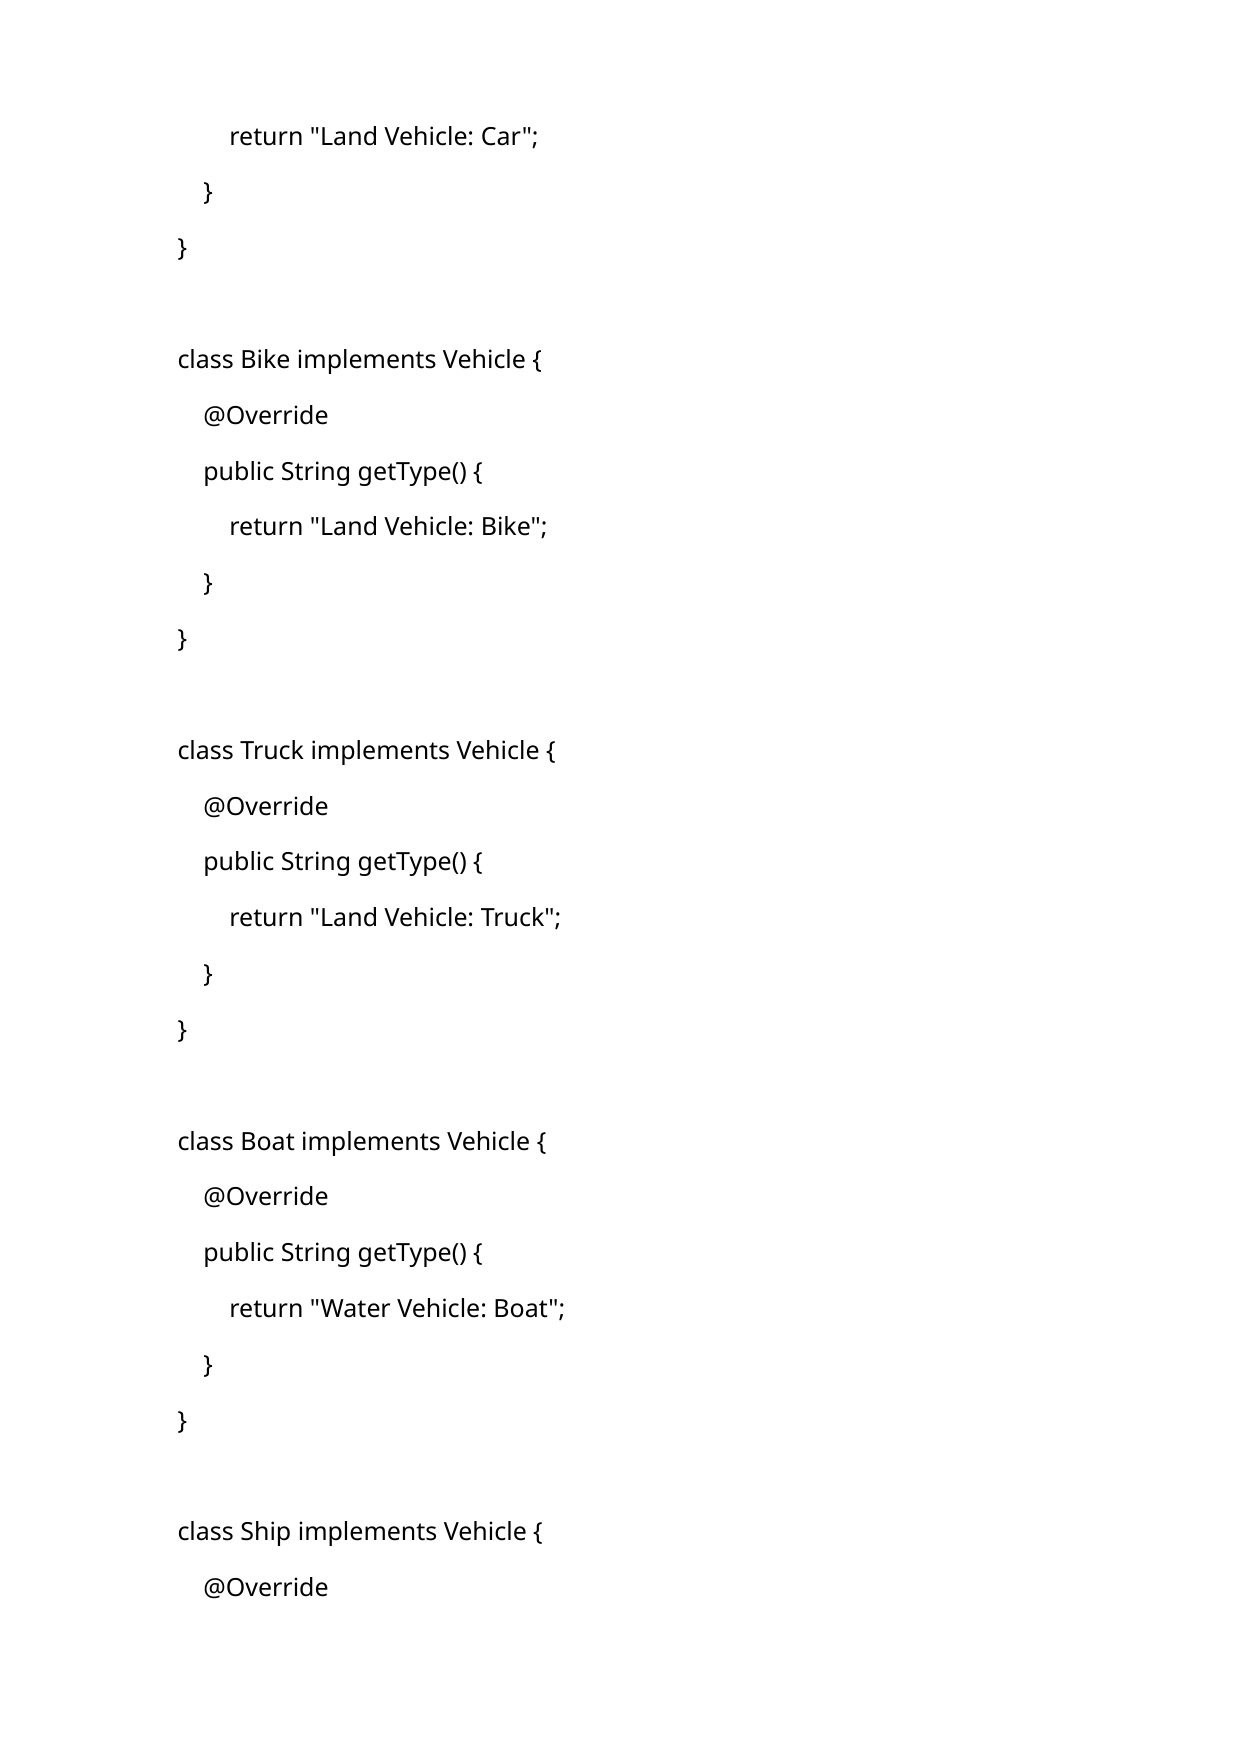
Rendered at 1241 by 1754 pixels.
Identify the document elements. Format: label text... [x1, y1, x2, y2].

text class Truck implements Vehicle { [177, 732, 1152, 766]
text @Override [177, 1570, 1152, 1604]
text } [177, 621, 1152, 655]
text @Override [177, 397, 1152, 431]
text public String getType() { [177, 844, 1152, 878]
text } [177, 1346, 1152, 1381]
text public String getType() { [177, 453, 1152, 487]
text @Override [177, 788, 1152, 822]
text } [177, 174, 1152, 208]
text } [177, 1011, 1152, 1046]
text } [177, 956, 1152, 990]
text return "Land Vehicle: Car"; [177, 118, 1152, 152]
text } [177, 230, 1152, 264]
text return "Land Vehicle: Bike"; [177, 509, 1152, 543]
text public String getType() { [177, 1235, 1152, 1269]
text class Boat implements Vehicle { [177, 1123, 1152, 1157]
text class Ship implements Vehicle { [177, 1514, 1152, 1548]
text return "Water Vehicle: Boat"; [177, 1291, 1152, 1325]
text } [177, 1402, 1152, 1436]
text } [177, 565, 1152, 599]
text @Override [177, 1179, 1152, 1213]
text class Bike implements Vehicle { [177, 341, 1152, 376]
text return "Land Vehicle: Truck"; [177, 900, 1152, 934]
